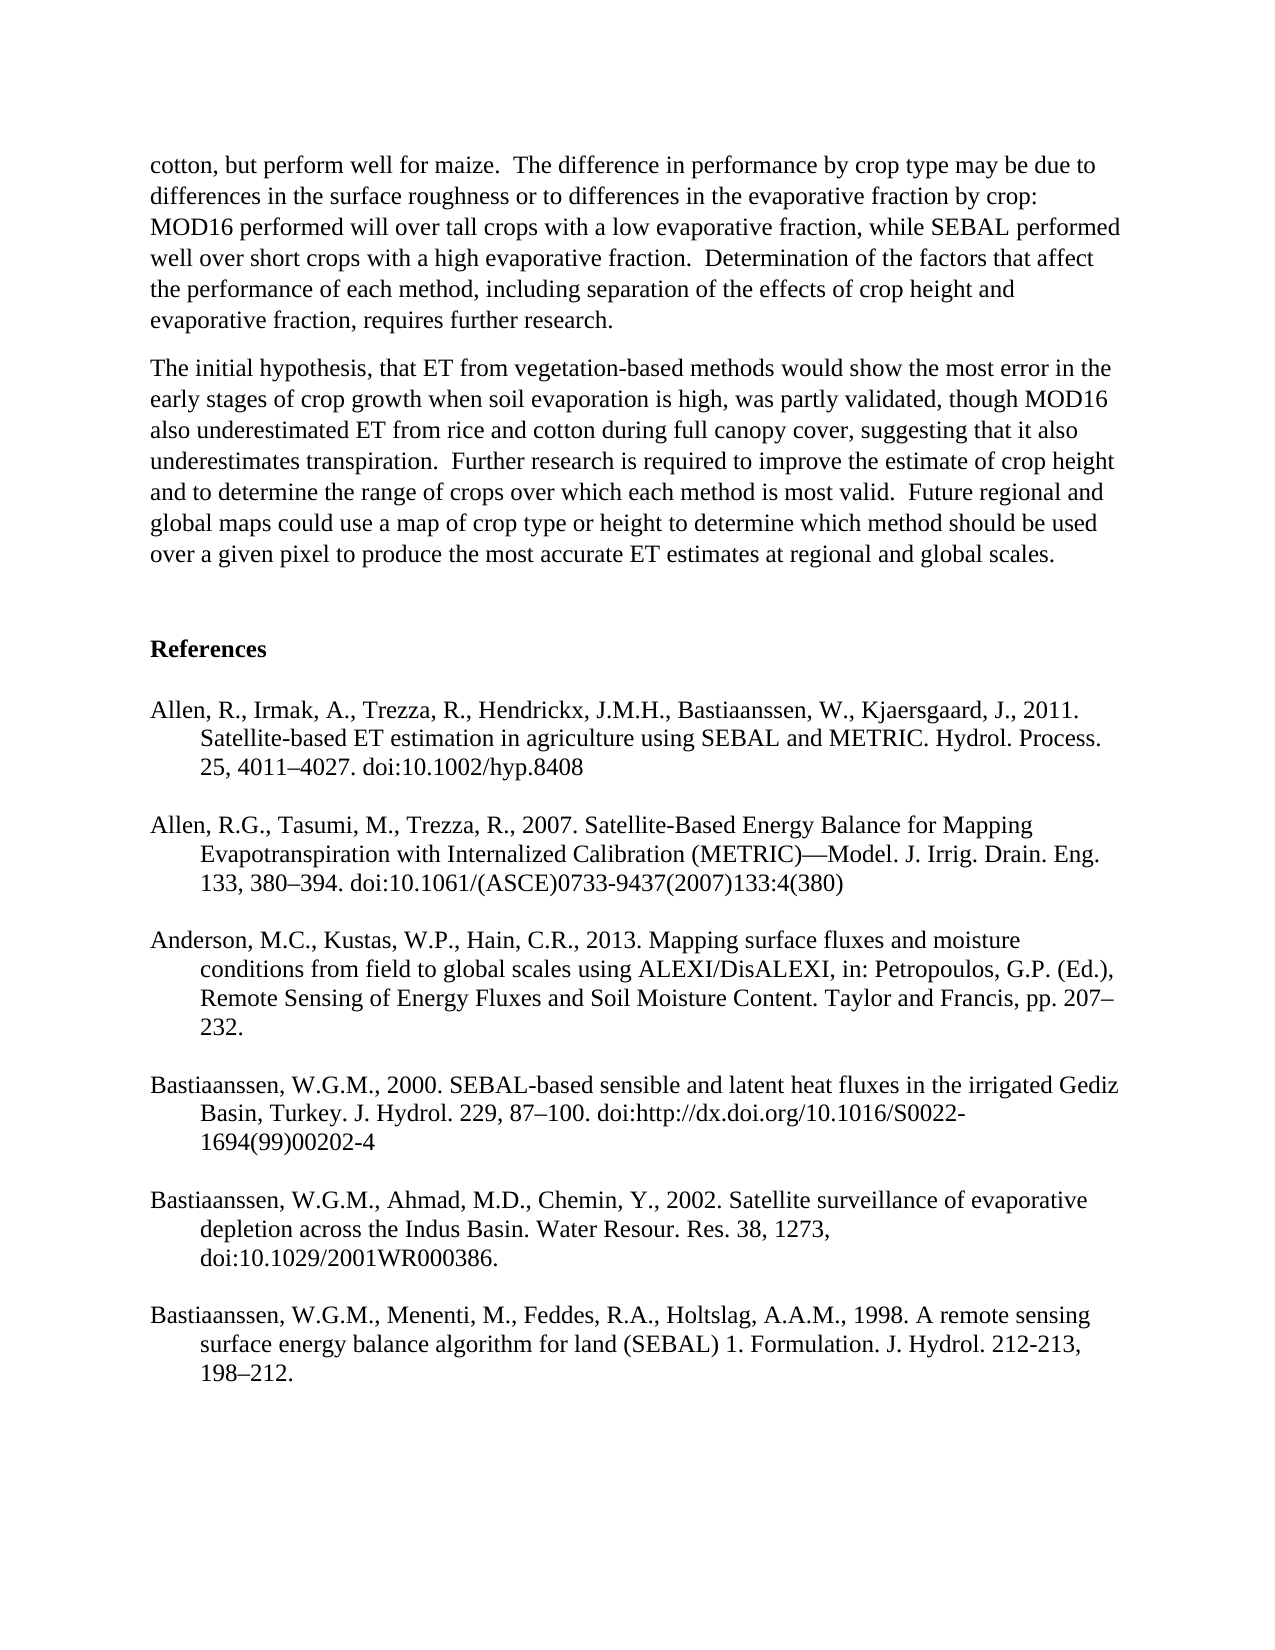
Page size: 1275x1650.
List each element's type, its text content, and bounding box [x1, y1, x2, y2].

text Bastiaanssen, W.G.M., 2000. SEBAL-based sensible and latent heat fluxes in the irrigated Gediz Basin, Turkey. J. Hydrol. 229, 87–100. doi:http://dx.doi.org/10.1016/S0022-1694(99)00202-4 [150, 1070, 1125, 1156]
text Bastiaanssen, W.G.M., Menenti, M., Feddes, R.A., Holtslag, A.A.M., 1998. A remote sensing surface energy balance algorithm for land (SEBAL) 1. Formulation. J. Hydrol. 212-213, 198–212. [150, 1301, 1125, 1387]
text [150, 150, 1125, 334]
text Allen, R., Irmak, A., Trezza, R., Hendrickx, J.M.H., Bastiaanssen, W., Kjaersgaard, J., 2011. Satellite-based ET estimation in agriculture using SEBAL and METRIC. Hydrol. Process. 25, 4011–4027. doi:10.1002/hyp.8408 [150, 695, 1125, 781]
text Bastiaanssen, W.G.M., Ahmad, M.D., Chemin, Y., 2002. Satellite surveillance of evaporative depletion across the Indus Basin. Water Resour. Res. 38, 1273, doi:10.1029/2001WR000386. [150, 1185, 1125, 1271]
text References [150, 634, 1125, 663]
text The initial hypothesis, that ET from vegetation-based methods would show the most error in the early stages of crop growth when soil evaporation is high, was partly validated, though MOD16 also underestimated ET from rice and cotton during full canopy cover, suggesting that it also underestimates transpiration. Further research is required to improve the estimate of crop height and to determine the range of crops over which each method is most valid. Future regional and global maps could use a map of crop type or height to determine which method should be used over a given pixel to produce the most accurate ET estimates at regional and global scales. [150, 353, 1125, 568]
text Allen, R.G., Tasumi, M., Trezza, R., 2007. Satellite-Based Energy Balance for Mapping Evapotranspiration with Internalized Calibration (METRIC)—Model. J. Irrig. Drain. Eng. 133, 380–394. doi:10.1061/(ASCE)0733-9437(2007)133:4(380) [150, 810, 1125, 896]
text Anderson, M.C., Kustas, W.P., Hain, C.R., 2013. Mapping surface fluxes and moisture conditions from field to global scales using ALEXI/DisALEXI, in: Petropoulos, G.P. (Ed.), Remote Sensing of Energy Fluxes and Soil Moisture Content. Taylor and Francis, pp. 207–232. [150, 926, 1125, 1041]
